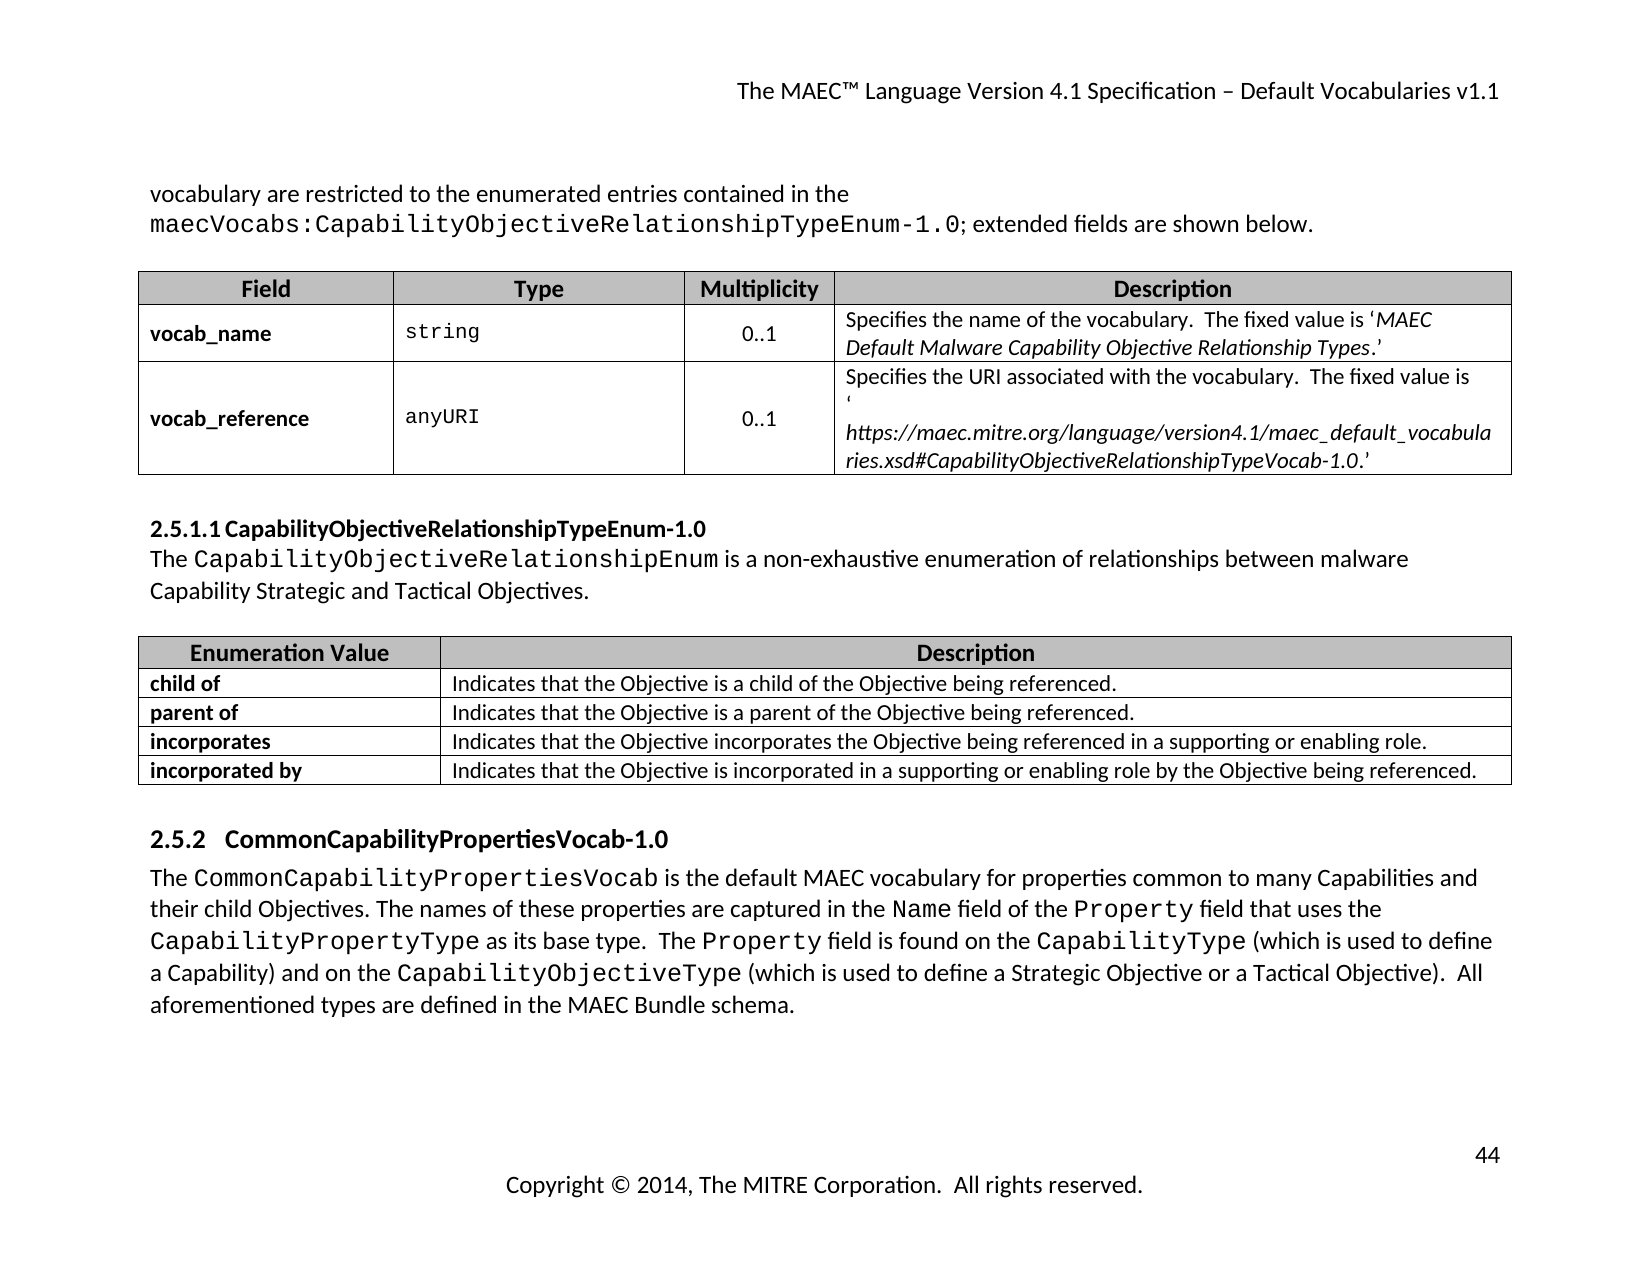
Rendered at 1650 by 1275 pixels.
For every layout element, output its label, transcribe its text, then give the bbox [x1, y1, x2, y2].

table_header Description [835, 272, 1511, 304]
table_cell Specifies the name of the vocabulary. The fixed value is ‘MAEC Default Malware Capability Objective Relationship Types.’ [835, 305, 1511, 361]
table_cell child of [139, 669, 440, 697]
table_cell vocab_name [139, 305, 393, 361]
table_cell vocab_reference [139, 362, 393, 474]
text The CommonCapabilityPropertiesVocab is the default MAEC vocabulary for properties common to many Capabilities and their child Objectives. The names of these properties are captured in the Name field of the Property field that uses the CapabilityPropertyType as its base type. The Property field is found on the CapabilityType (which is used to define a Capability) and on the CapabilityObjectiveType (which is used to define a Strategic Objective or a Tactical Objective). All aforementioned types are defined in the MAEC Bundle schema. [150, 862, 1500, 1019]
table_cell incorporated by [139, 756, 440, 784]
table_header Field [139, 272, 393, 304]
table_cell parent of [139, 698, 440, 726]
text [150, 178, 1500, 240]
table_header Type [394, 272, 684, 304]
table_cell Indicates that the Objective is a parent of the Objective being referenced. [441, 698, 1511, 726]
table_cell Indicates that the Objective is a child of the Objective being referenced. [441, 669, 1511, 697]
subtitle CommonCapabilityPropertiesVocab-1.0 [150, 822, 1500, 855]
table_cell 0..1 [685, 305, 834, 361]
table_header Multiplicity [685, 272, 834, 304]
table_cell Indicates that the Objective incorporates the Objective being referenced in a supporting or enabling role. [441, 727, 1511, 755]
subtitle CapabilityObjectiveRelationshipTypeEnum-1.0 [150, 513, 1500, 543]
table_header Description [441, 637, 1511, 668]
table_cell Specifies the URI associated with the vocabulary. The fixed value is ‘https://maec.mitre.org/language/version4.1/maec_default_vocabularies.xsd#CapabilityObjectiveRelationshipTypeVocab-1.0.’ [835, 362, 1511, 474]
table_header Enumeration Value [139, 637, 440, 668]
text The CapabilityObjectiveRelationshipEnum is a non-exhaustive enumeration of relationships between malware Capability Strategic and Tactical Objectives. [150, 543, 1500, 606]
table_cell anyURI [394, 362, 684, 474]
table_cell string [394, 305, 684, 361]
table_cell 0..1 [685, 362, 834, 474]
table_cell incorporates [139, 727, 440, 755]
table_cell Indicates that the Objective is incorporated in a supporting or enabling role by the Objective being referenced. [441, 756, 1511, 784]
